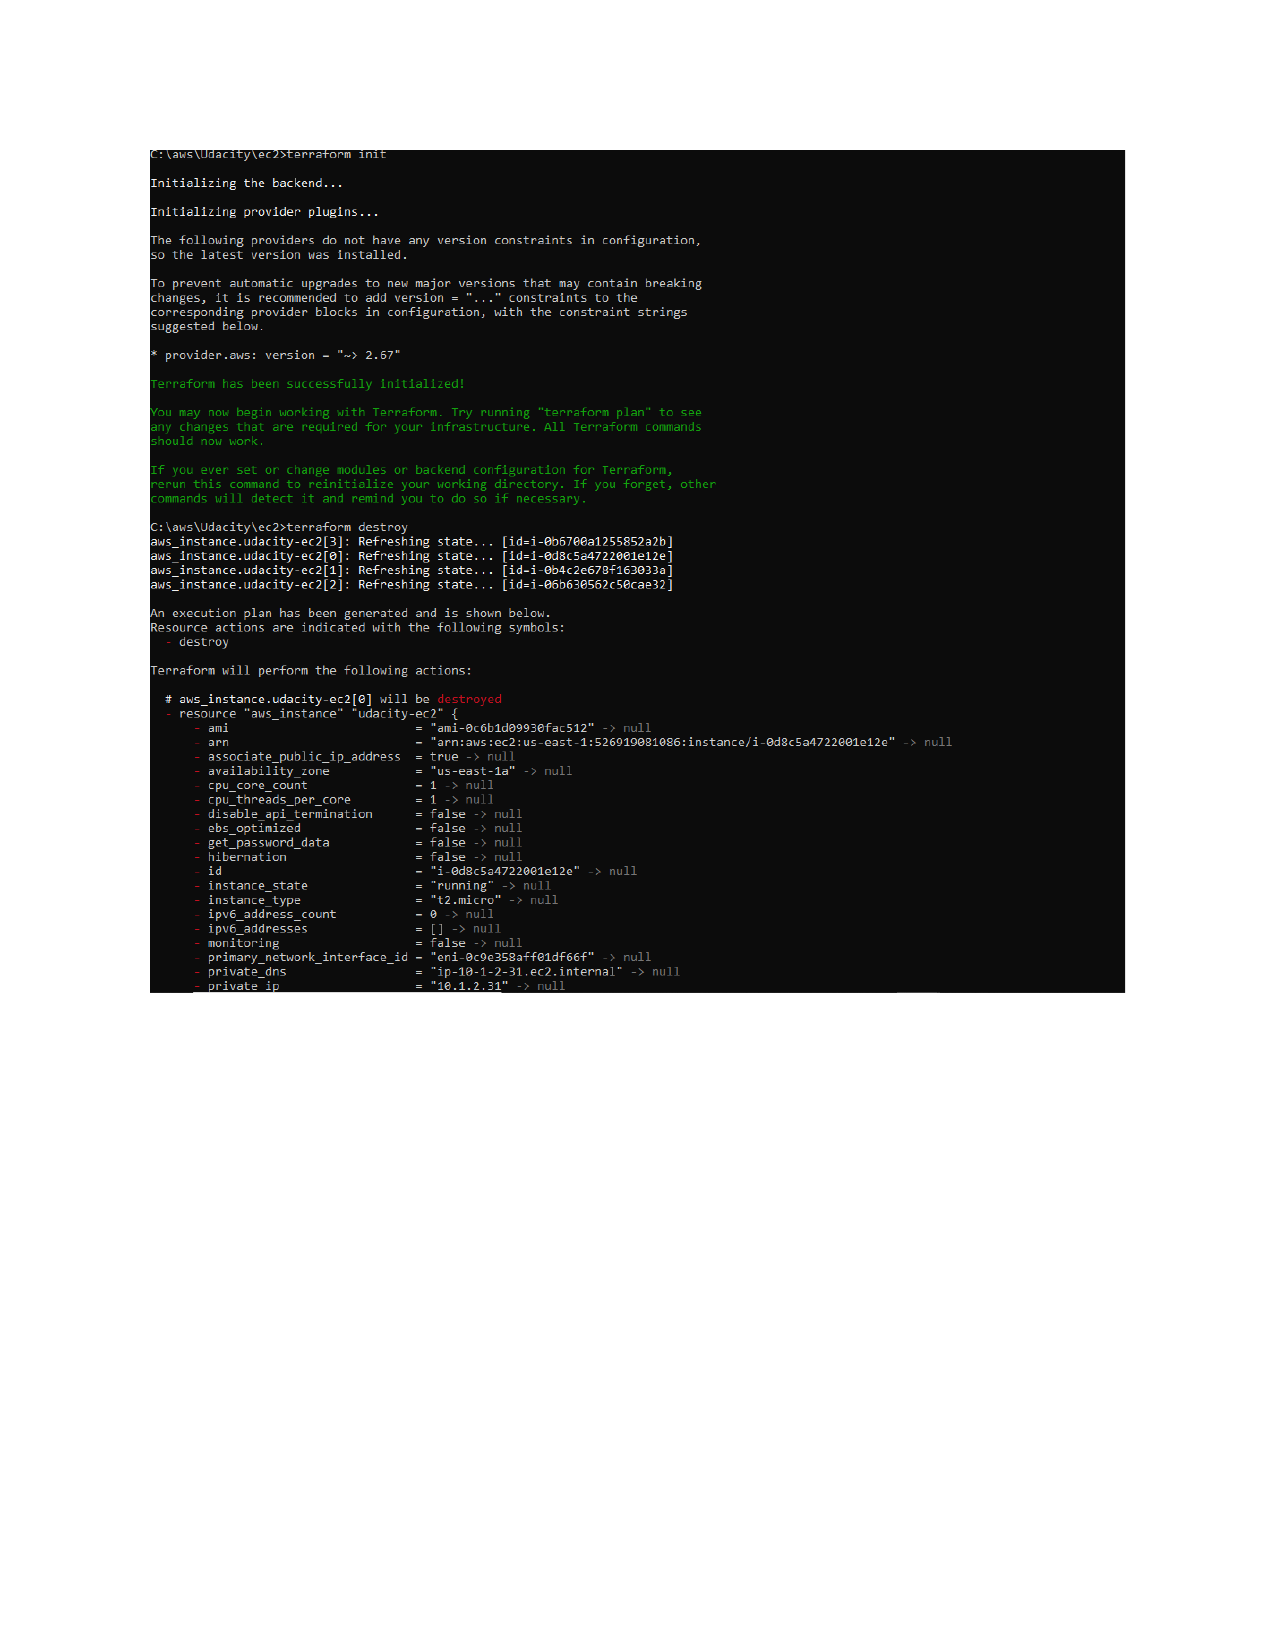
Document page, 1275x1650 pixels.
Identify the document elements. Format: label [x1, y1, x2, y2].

picture [150, 150, 1125, 993]
